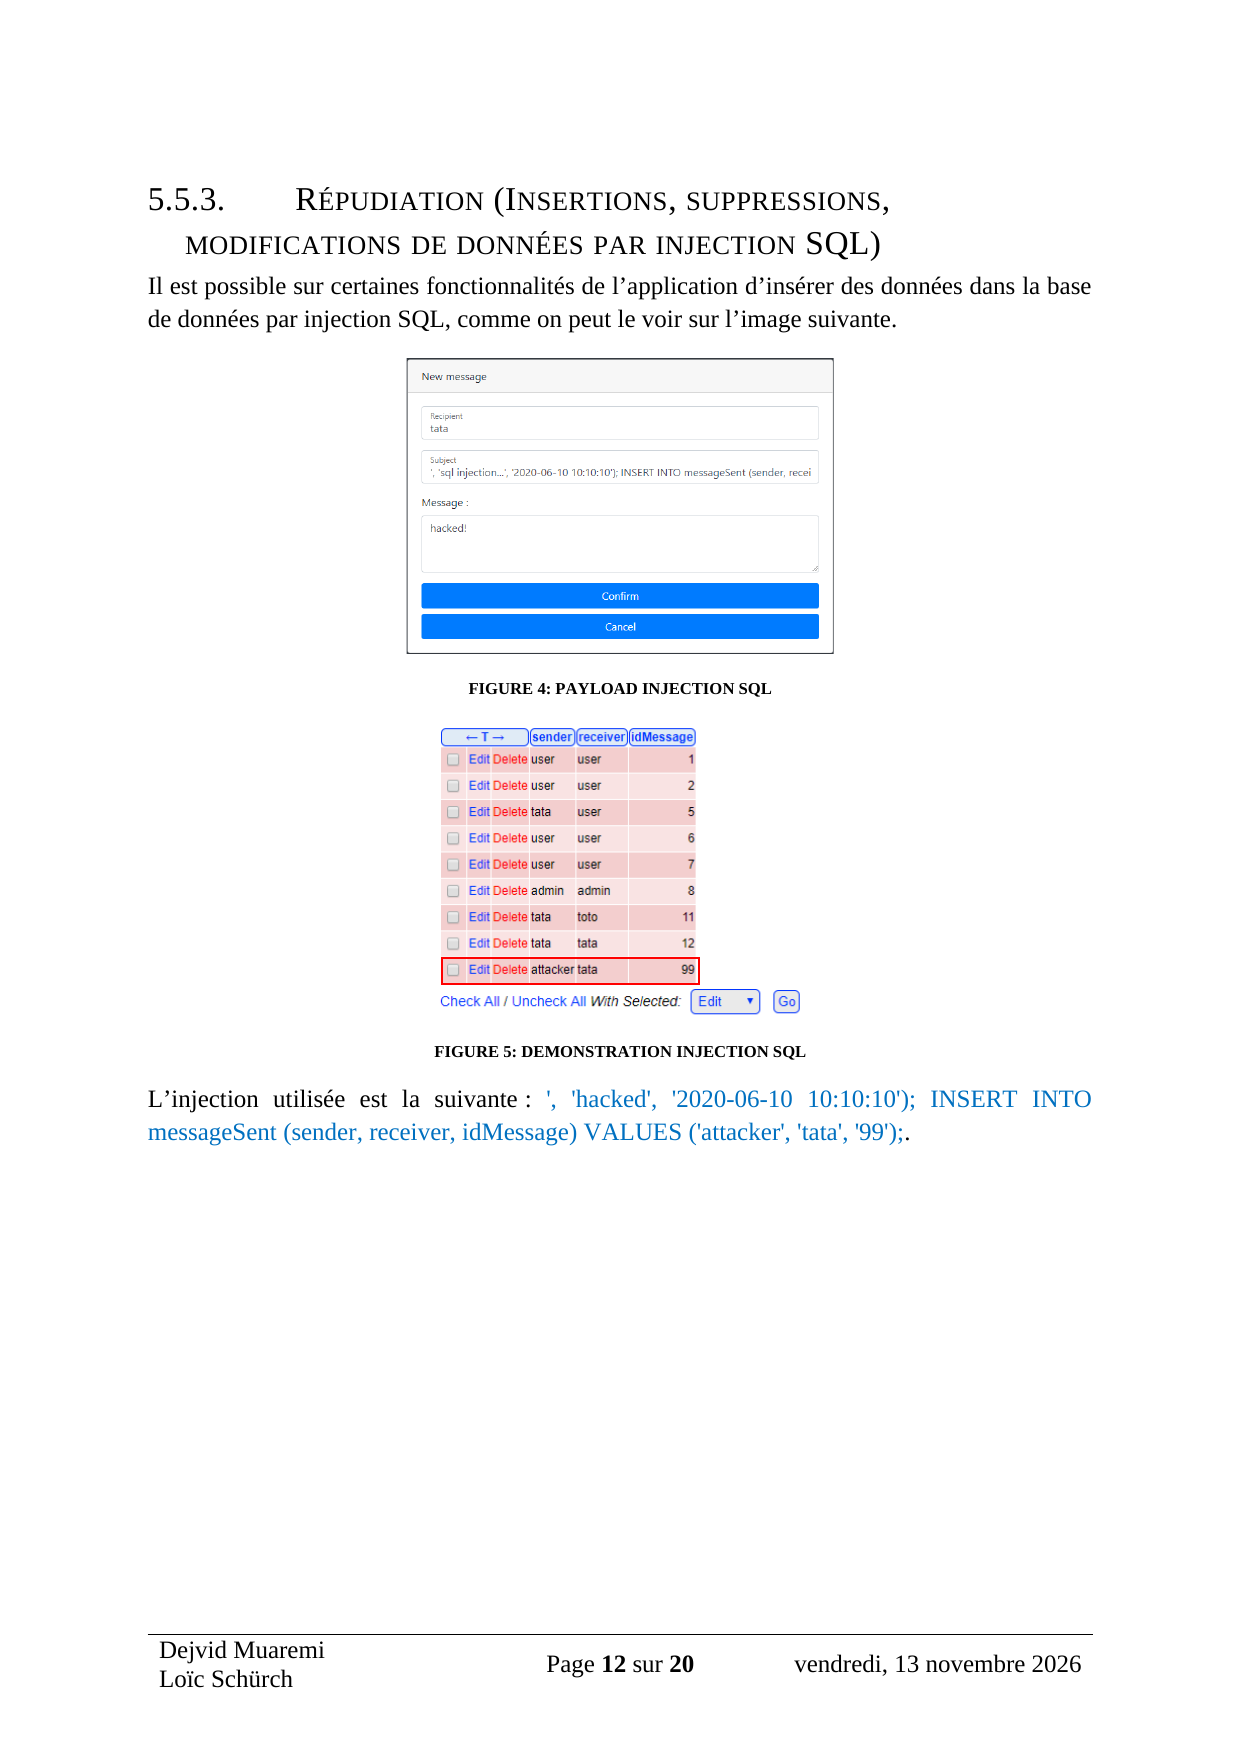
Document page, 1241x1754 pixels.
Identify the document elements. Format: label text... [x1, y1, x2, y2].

picture [406, 358, 834, 654]
picture [431, 721, 809, 1017]
text L’injection utilisée est la suivante : ', 'hacked', '2020-06-10 10:10:10'); INSERT INTO messageSent (sender, receiver, idMessage) VALUES ('attacker', 'tata', '99');. [148, 1084, 1093, 1146]
text Figure 4: Payload injection SQL [148, 678, 1093, 698]
text Figure 5: Demonstration injection SQL [148, 1042, 1093, 1061]
subtitle Répudiation (Insertions, suppressions, modifications de données par injection SQL) [148, 179, 1093, 261]
text Il est possible sur certaines fonctionnalités de l’application d’insérer des données dans la base de données par injection SQL, comme on peut le voir sur l’image suivante. [148, 271, 1093, 333]
